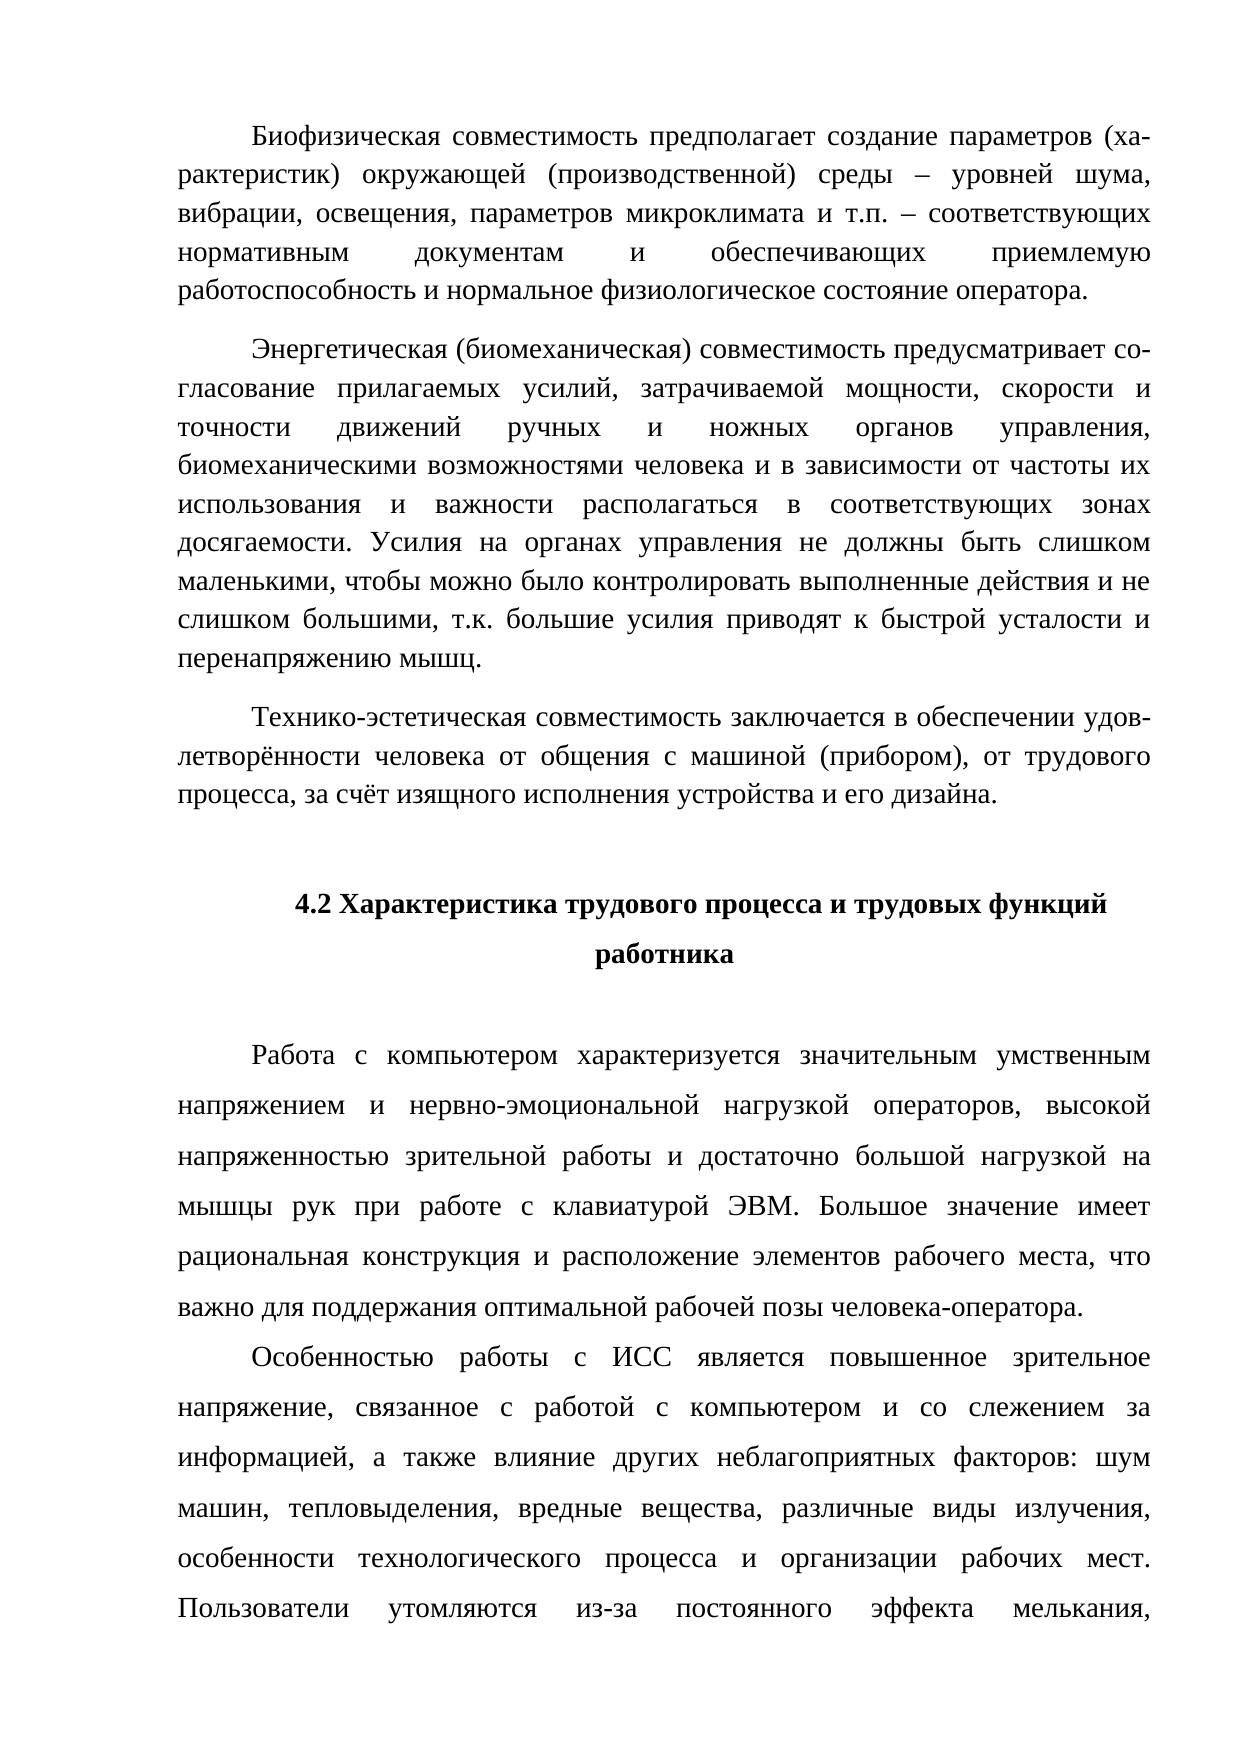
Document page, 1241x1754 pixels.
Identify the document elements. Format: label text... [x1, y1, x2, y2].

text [177, 1339, 1152, 1624]
text Биофизическая совместимость предполагает создание параметров (ха-рактеристик) окружающей (производственной) среды – уровней шума, вибрации, освещения, параметров микроклимата и т.п. – соответствующих нормативным документам и обеспечивающих приемлемую работоспособность и нормальное физиологическое состояние оператора. [177, 118, 1152, 306]
text Энергетическая (биомеханическая) совместимость предусматривает со-гласование прилагаемых усилий, затрачиваемой мощности, скорости и точности движений ручных и ножных органов управления, биомеханическими возможностями человека и в зависимости от частоты их использования и важности располагаться в соответствующих зонах досягаемости. Усилия на органах управления не должны быть слишком маленькими, чтобы можно было контролировать выполненные действия и не слишком большими, т.к. большие усилия приводят к быстрой усталости и перенапряжению мышц. [177, 332, 1152, 673]
text Работа с компьютером характеризуется значительным умственным напряжением и нервно-эмоциональной нагрузкой операторов, высокой напряженностью зрительной работы и достаточно большой нагрузкой на мышцы рук при работе с клавиатурой ЭВМ. Большое значение имеет рациональная конструкция и расположение элементов рабочего места, что важно для поддержания оптимальной рабочей позы человека-оператора. [177, 1037, 1152, 1322]
subtitle 4.2 Характеристика трудового процесса и трудовых функций работника [177, 886, 1152, 970]
text Технико-эстетическая совместимость заключается в обеспечении удов-летворённости человека от общения с машиной (прибором), от трудового процесса, за счёт изящного исполнения устройства и его дизайна. [177, 699, 1152, 810]
